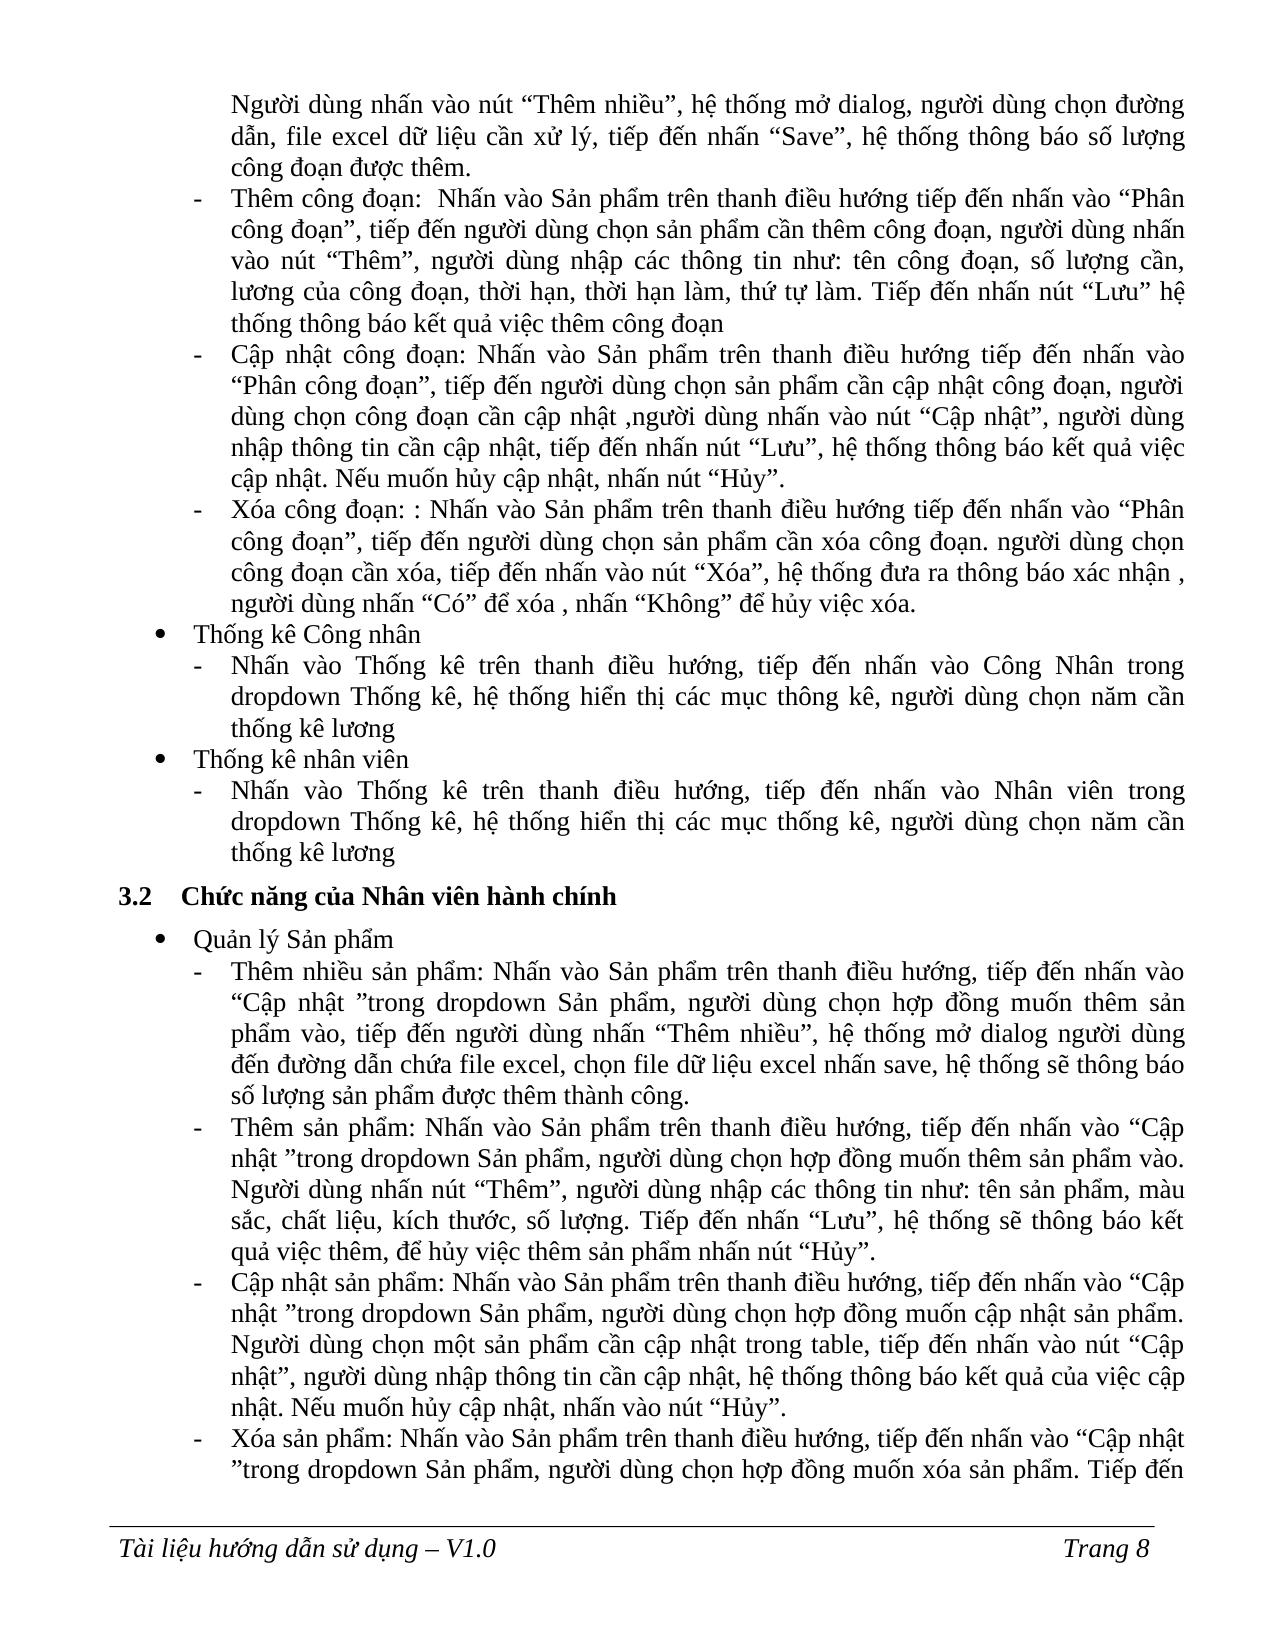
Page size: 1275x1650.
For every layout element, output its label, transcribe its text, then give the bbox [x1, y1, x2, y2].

list Thêm nhiều sản phẩm: Nhấn vào Sản phẩm trên thanh điều hướng, tiếp đến nhấn vào “Cập nhật ”trong dropdown Sản phẩm, người dùng chọn hợp đồng muốn thêm sản phẩm vào, tiếp đến người dùng nhấn “Thêm nhiều”, hệ thống mở dialog người dùng đến đường dẫn chứa file excel, chọn file dữ liệu excel nhấn save, hệ thống sẽ thông báo số lượng sản phẩm được thêm thành công. [193, 955, 1186, 1111]
list Nhấn vào Thống kê trên thanh điều hướng, tiếp đến nhấn vào Nhân viên trong dropdown Thống kê, hệ thống hiển thị các mục thống kê, người dùng chọn năm cần thống kê lương [193, 774, 1186, 867]
list Cập nhật sản phẩm: Nhấn vào Sản phẩm trên thanh điều hướng, tiếp đến nhấn vào “Cập nhật ”trong dropdown Sản phẩm, người dùng chọn hợp đồng muốn cập nhật sản phẩm. Người dùng chọn một sản phẩm cần cập nhật trong table, tiếp đến nhấn vào nút “Cập nhật”, người dùng nhập thông tin cần cập nhật, hệ thống thông báo kết quả của việc cập nhật. Nếu muốn hủy cập nhật, nhấn vào nút “Hủy”. [193, 1266, 1186, 1422]
subtitle Chức năng của Nhân viên hành chính [118, 880, 1186, 911]
list Thống kê nhân viên [156, 743, 1186, 774]
list Thêm sản phẩm: Nhấn vào Sản phẩm trên thanh điều hướng, tiếp đến nhấn vào “Cập nhật ”trong dropdown Sản phẩm, người dùng chọn hợp đồng muốn thêm sản phẩm vào. Người dùng nhấn nút “Thêm”, người dùng nhập các thông tin như: tên sản phẩm, màu sắc, chất liệu, kích thước, số lượng. Tiếp đến nhấn “Lưu”, hệ thống sẽ thông báo kết quả việc thêm, để hủy việc thêm sản phẩm nhấn nút “Hủy”. [193, 1111, 1186, 1266]
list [193, 89, 1186, 182]
list Quản lý Sản phẩm [156, 924, 1186, 955]
list Nhấn vào Thống kê trên thanh điều hướng, tiếp đến nhấn vào Công Nhân trong dropdown Thống kê, hệ thống hiển thị các mục thông kê, người dùng chọn năm cần thống kê lương [193, 649, 1186, 743]
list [193, 1422, 1186, 1484]
list Cập nhật công đoạn: Nhấn vào Sản phẩm trên thanh điều hướng tiếp đến nhấn vào “Phân công đoạn”, tiếp đến người dùng chọn sản phẩm cần cập nhật công đoạn, người dùng chọn công đoạn cần cập nhật ,người dùng nhấn vào nút “Cập nhật”, người dùng nhập thông tin cần cập nhật, tiếp đến nhấn nút “Lưu”, hệ thống thông báo kết quả việc cập nhật. Nếu muốn hủy cập nhật, nhấn nút “Hủy”. [193, 338, 1186, 493]
list Xóa công đoạn: : Nhấn vào Sản phẩm trên thanh điều hướng tiếp đến nhấn vào “Phân công đoạn”, tiếp đến người dùng chọn sản phẩm cần xóa công đoạn. người dùng chọn công đoạn cần xóa, tiếp đến nhấn vào nút “Xóa”, hệ thống đưa ra thông báo xác nhận , người dùng nhấn “Có” để xóa , nhấn “Không” để hủy việc xóa. [193, 493, 1186, 618]
list Thêm công đoạn: Nhấn vào Sản phẩm trên thanh điều hướng tiếp đến nhấn vào “Phân công đoạn”, tiếp đến người dùng chọn sản phẩm cần thêm công đoạn, người dùng nhấn vào nút “Thêm”, người dùng nhập các thông tin như: tên công đoạn, số lượng cần, lương của công đoạn, thời hạn, thời hạn làm, thứ tự làm. Tiếp đến nhấn nút “Lưu” hệ thống thông báo kết quả việc thêm công đoạn [193, 182, 1186, 338]
list Thống kê Công nhân [156, 618, 1186, 649]
